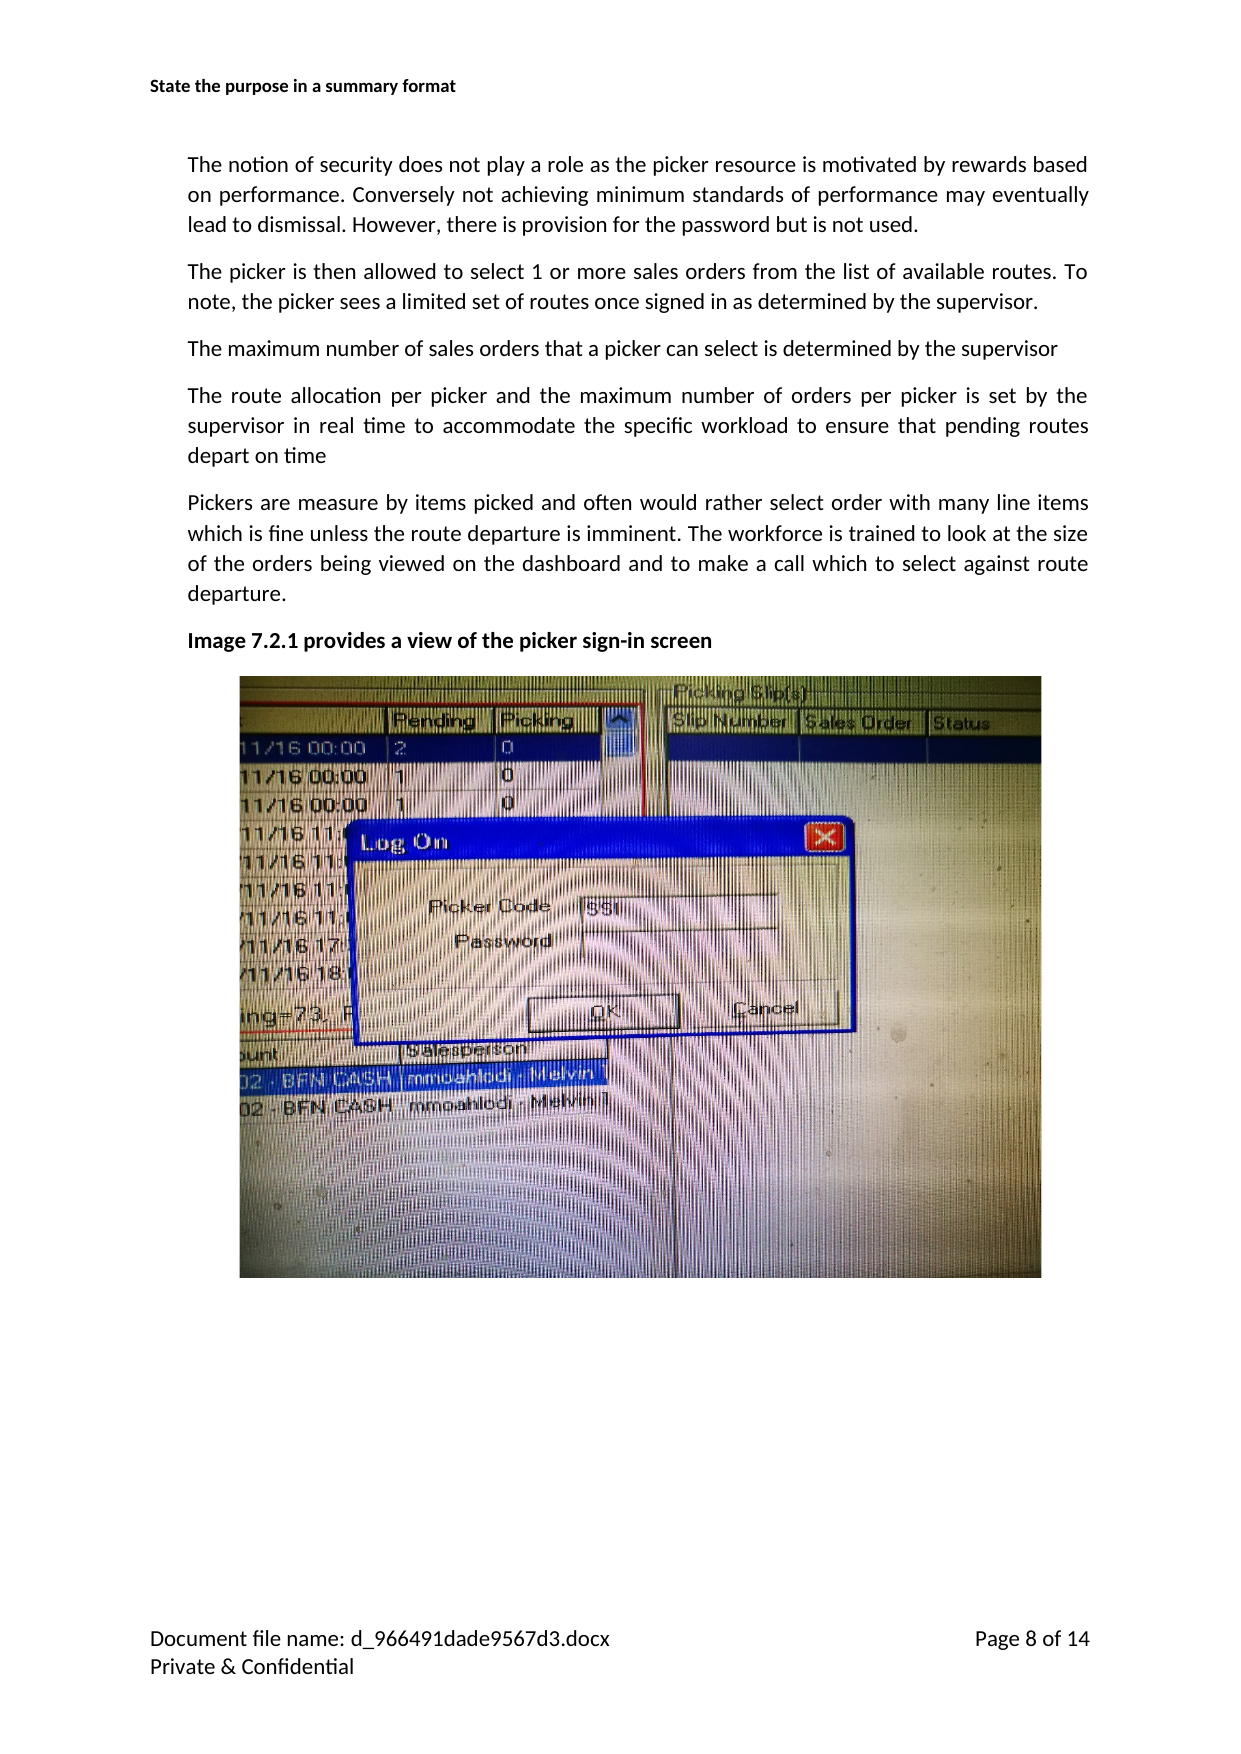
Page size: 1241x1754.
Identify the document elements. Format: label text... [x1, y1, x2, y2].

text The picker is then allowed to select 1 or more sales orders from the list of available routes. To note, the picker sees a limited set of routes once signed in as determined by the supervisor. [187, 257, 1090, 316]
text The notion of security does not play a role as the picker resource is motivated by rewards based on performance. Conversely not achieving minimum standards of performance may eventually lead to dismissal. However, there is provision for the password but is not used. [187, 150, 1090, 238]
text The route allocation per picker and the maximum number of orders per picker is set by the supervisor in real time to accommodate the specific workload to ensure that pending routes depart on time [187, 381, 1090, 470]
text Pickers are measure by items picked and often would rather select order with many line items which is fine unless the route departure is imminent. The workforce is trained to look at the size of the orders being viewed on the dashboard and to make a call which to select against route departure. [187, 488, 1090, 607]
picture [239, 676, 1042, 1278]
text The maximum number of sales orders that a picker can select is determined by the supervisor [187, 334, 1090, 362]
text Image 7.2.1 provides a view of the picker sign-in screen [187, 626, 1090, 654]
